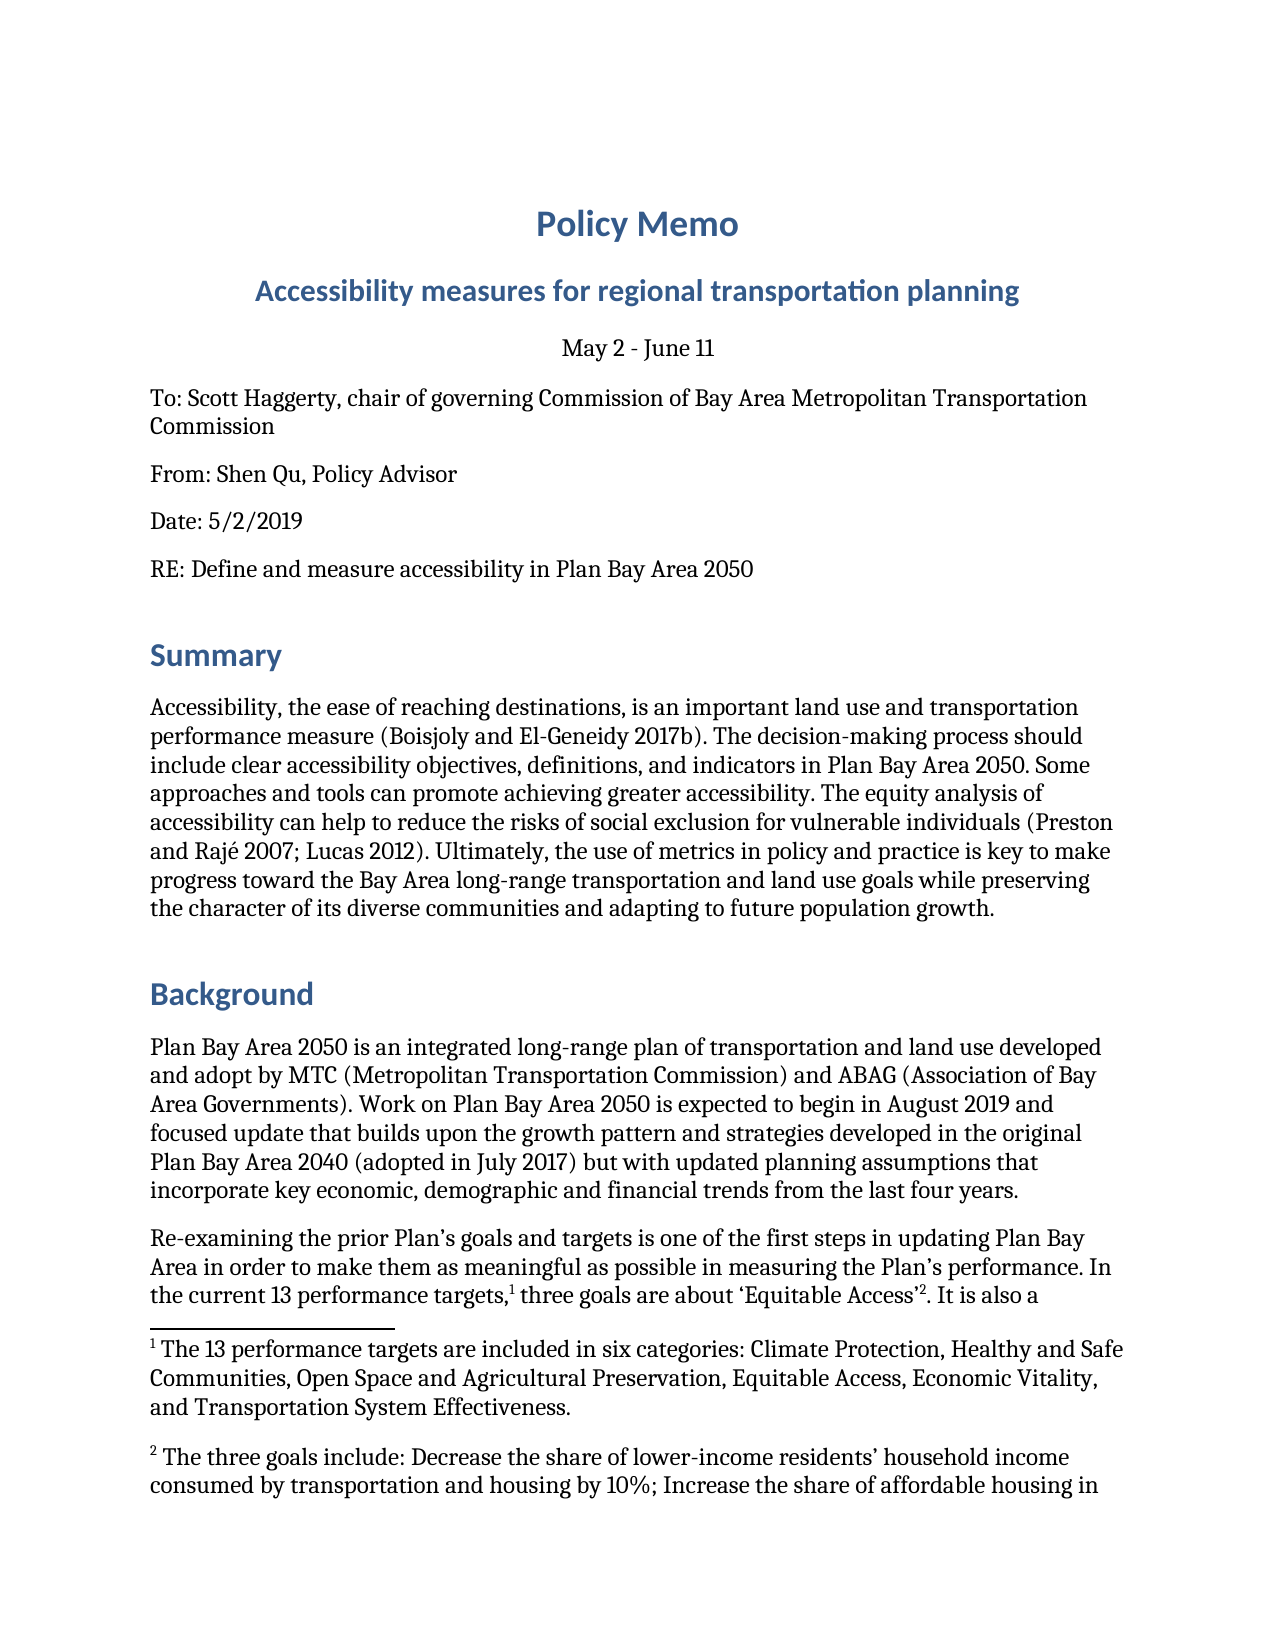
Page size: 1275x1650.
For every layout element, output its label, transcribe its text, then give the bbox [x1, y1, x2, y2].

subtitle Background [150, 973, 1125, 1014]
text Date: 5/2/2019 [150, 507, 1125, 536]
text RE: Define and measure accessibility in Plan Bay Area 2050 [150, 555, 1125, 583]
title Policy Memo [150, 200, 1125, 246]
subtitle Summary [150, 633, 1125, 674]
text May 2 - June 11 [150, 334, 1125, 363]
text Accessibility, the ease of reaching destinations, is an important land use and transportation performance measure (Boisjoly and El-Geneidy 2017b). The decision-making process should include clear accessibility objectives, definitions, and indicators in Plan Bay Area 2050. Some approaches and tools can promote achieving greater accessibility. The equity analysis of accessibility can help to reduce the risks of social exclusion for vulnerable individuals (Preston and Rajé 2007; Lucas 2012). Ultimately, the use of metrics in policy and practice is key to make progress toward the Bay Area long-range transportation and land use goals while preserving the character of its diverse communities and adapting to future population growth. [150, 693, 1125, 923]
subtitle Accessibility measures for regional transportation planning [150, 271, 1125, 309]
text From: Shen Qu, Policy Advisor [150, 460, 1125, 488]
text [150, 1224, 1125, 1310]
text To: Scott Haggerty, chair of governing Commission of Bay Area Metropolitan Transportation Commission [150, 383, 1125, 441]
